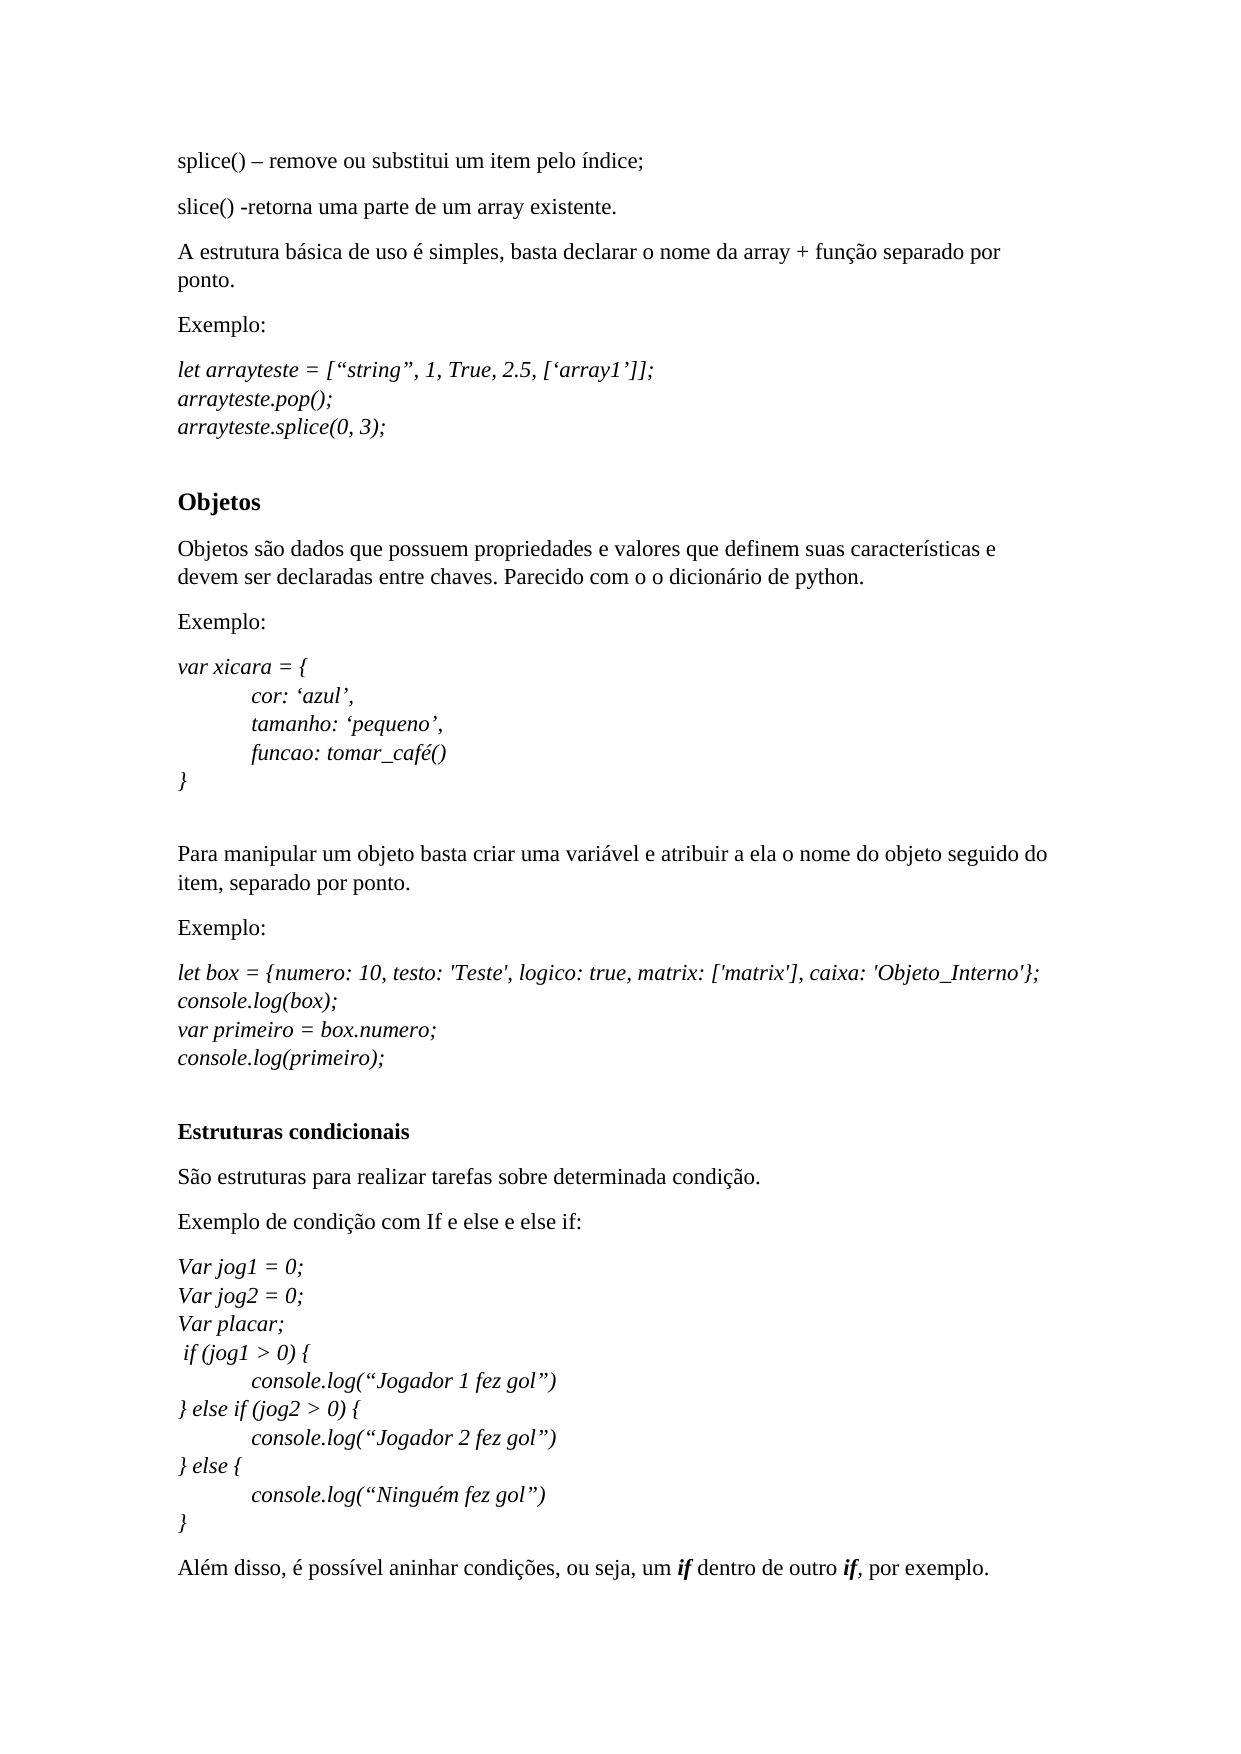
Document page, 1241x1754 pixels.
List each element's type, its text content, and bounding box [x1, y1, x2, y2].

text console.log(“Jogador 2 fez gol”) [177, 1424, 1063, 1450]
text cor: ‘azul’, [177, 682, 1063, 708]
text } [177, 767, 1063, 793]
text Var jog2 = 0; [177, 1282, 1063, 1308]
text Var placar; [177, 1310, 1063, 1337]
text Estruturas condicionais [177, 1118, 1063, 1144]
text var xicara = { [177, 653, 1063, 679]
text let arrayteste = [“string”, 1, True, 2.5, [‘array1’]]; [177, 356, 1063, 383]
text Exemplo: [177, 914, 1063, 940]
text } else if (jog2 > 0) { [177, 1396, 1063, 1422]
text São estruturas para realizar tarefas sobre determinada condição. [177, 1163, 1063, 1189]
text Objetos são dados que possuem propriedades e valores que definem suas características e devem ser declaradas entre chaves. Parecido com o o dicionário de python. [177, 534, 1063, 589]
text } else { [177, 1452, 1063, 1479]
text Exemplo: [177, 608, 1063, 634]
text funcao: tomar_café() [177, 738, 1063, 765]
text slice() -retorna uma parte de um array existente. [177, 193, 1063, 219]
text if (jog1 > 0) { [177, 1339, 1063, 1365]
text console.log(“Ninguém fez gol”) [177, 1481, 1063, 1507]
text Para manipular um objeto basta criar uma variável e atribuir a ela o nome do objeto seguido do item, separado por ponto. [177, 841, 1063, 895]
text Exemplo: [177, 311, 1063, 338]
text console.log(“Jogador 1 fez gol”) [177, 1367, 1063, 1393]
text Exemplo de condição com If e else e else if: [177, 1208, 1063, 1234]
text } [177, 1509, 1063, 1536]
text Além disso, é possível aninhar condições, ou seja, um if dentro de outro if, por exemplo. [177, 1554, 1063, 1581]
text var primeiro = box.numero; [177, 1016, 1063, 1042]
text arrayteste.pop(); [177, 385, 1063, 411]
text arrayteste.splice(0, 3); [177, 413, 1063, 440]
text tamanho: ‘pequeno’, [177, 710, 1063, 736]
text console.log(primeiro); [177, 1044, 1063, 1071]
text let box = {numero: 10, testo: 'Teste', logico: true, matrix: ['matrix'], caixa: 'Objeto_Interno'}; [177, 959, 1063, 986]
text Var jog1 = 0; [177, 1253, 1063, 1280]
text Objetos [177, 487, 1063, 516]
text A estrutura básica de uso é simples, basta declarar o nome da array + função separado por ponto. [177, 238, 1063, 293]
text splice() – remove ou substitui um item pelo índice; [177, 148, 1063, 174]
text console.log(box); [177, 988, 1063, 1014]
